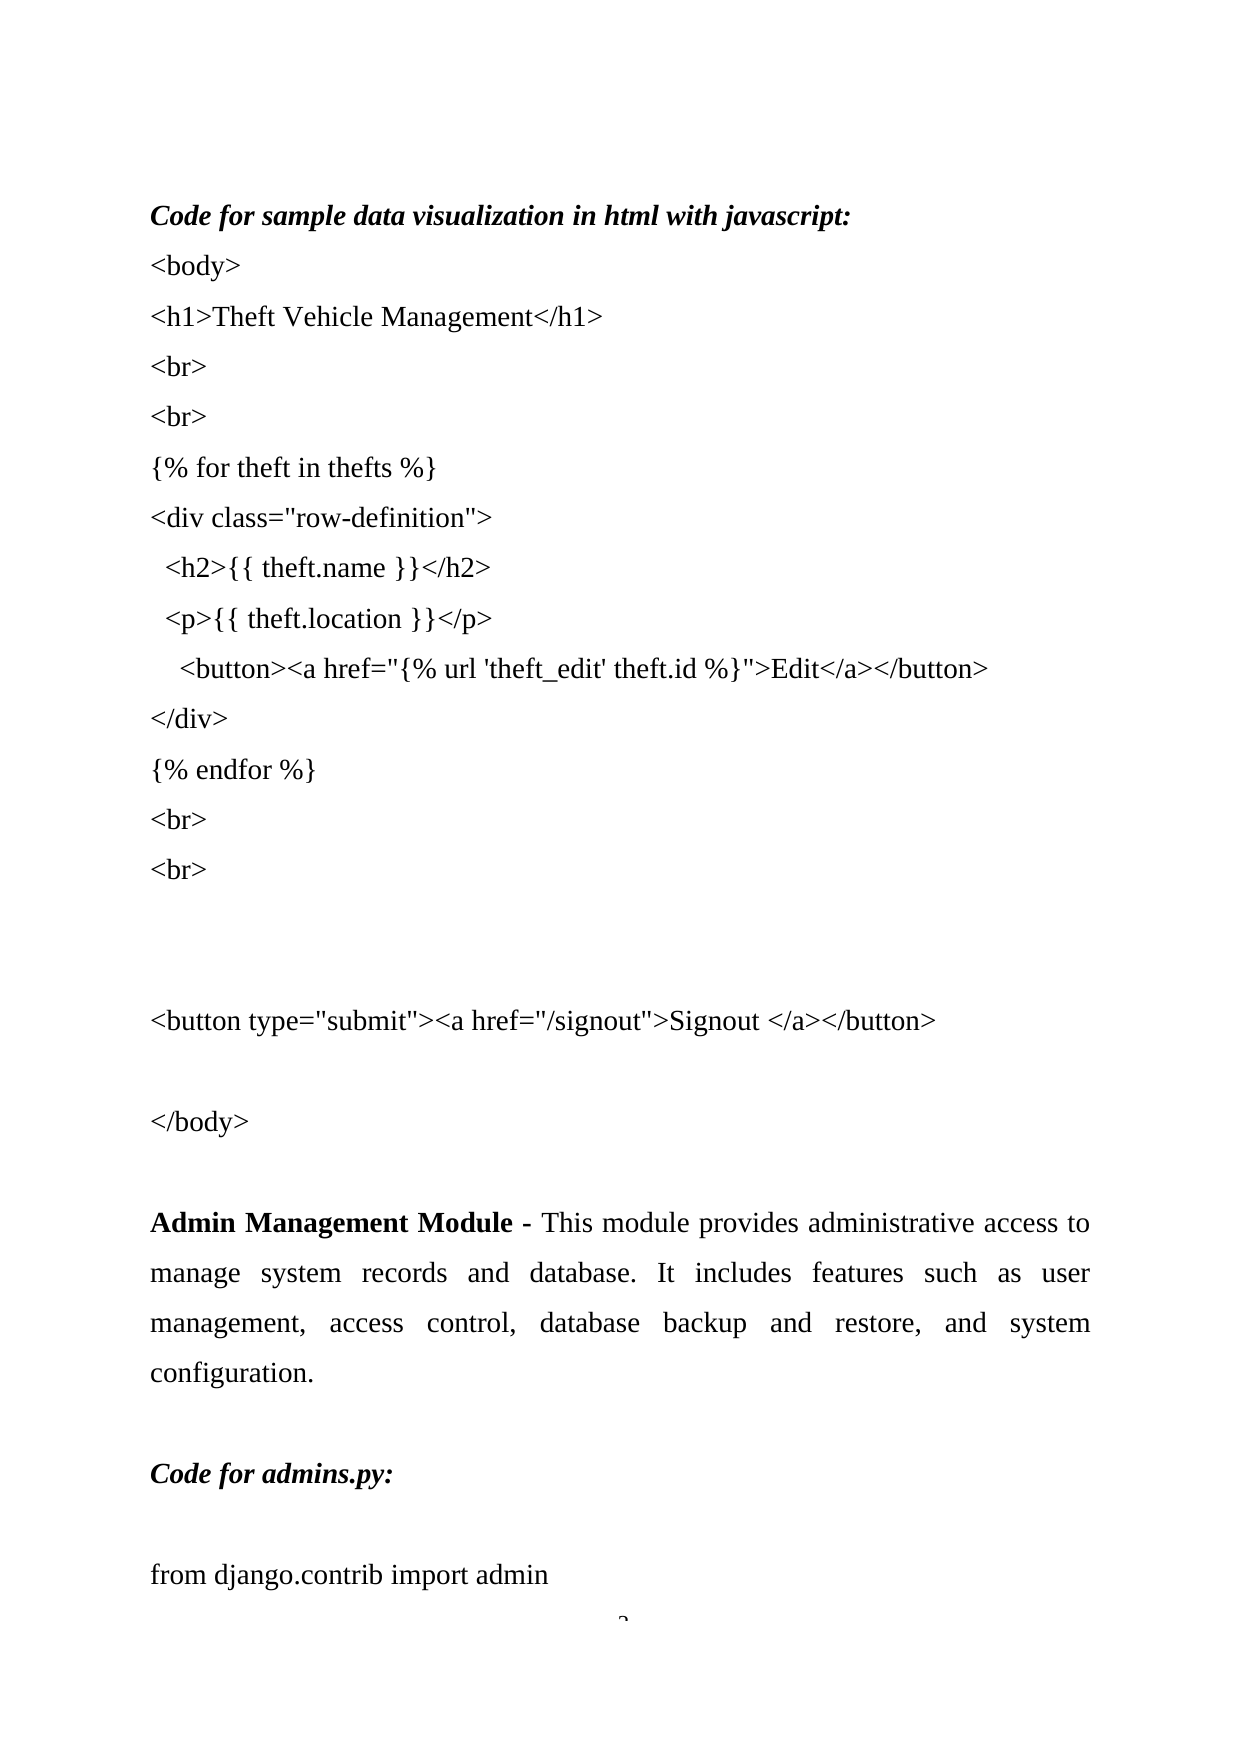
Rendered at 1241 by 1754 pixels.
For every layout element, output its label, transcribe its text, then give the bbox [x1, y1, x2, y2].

text <p>{{ theft.location }}</p> [164, 601, 1157, 634]
text {% for theft in thefts %} [150, 450, 1157, 483]
subtitle Code for admins.py: [150, 1456, 1157, 1490]
subtitle Code for sample data visualization in html with javascript: [150, 198, 1157, 232]
text {% endfor %} [150, 752, 1157, 785]
text <h2>{{ theft.name }}</h2> [164, 551, 1157, 584]
text Admin Management Module - This module provides administrative access to manage system records and database. It includes features such as user management, access control, database backup and restore, and system configuration. [150, 1205, 1091, 1389]
text <button type="submit"><a href="/signout">Signout </a></button> [150, 1003, 1157, 1037]
text <body> [150, 248, 1157, 282]
text from django.contrib import admin [150, 1557, 1157, 1590]
text <h1>Theft Vehicle Management</h1> [150, 299, 1157, 333]
text </body> [150, 1104, 1157, 1138]
text <br> [150, 349, 1157, 383]
text <br> [150, 852, 1157, 886]
text <br> [150, 399, 1157, 433]
text <br> [150, 802, 1157, 836]
text <div class="row-definition"> [150, 500, 1157, 534]
text </div> [150, 702, 1157, 735]
text <button><a href="{% url 'theft_edit' theft.id %}">Edit</a></button> [179, 651, 1157, 685]
